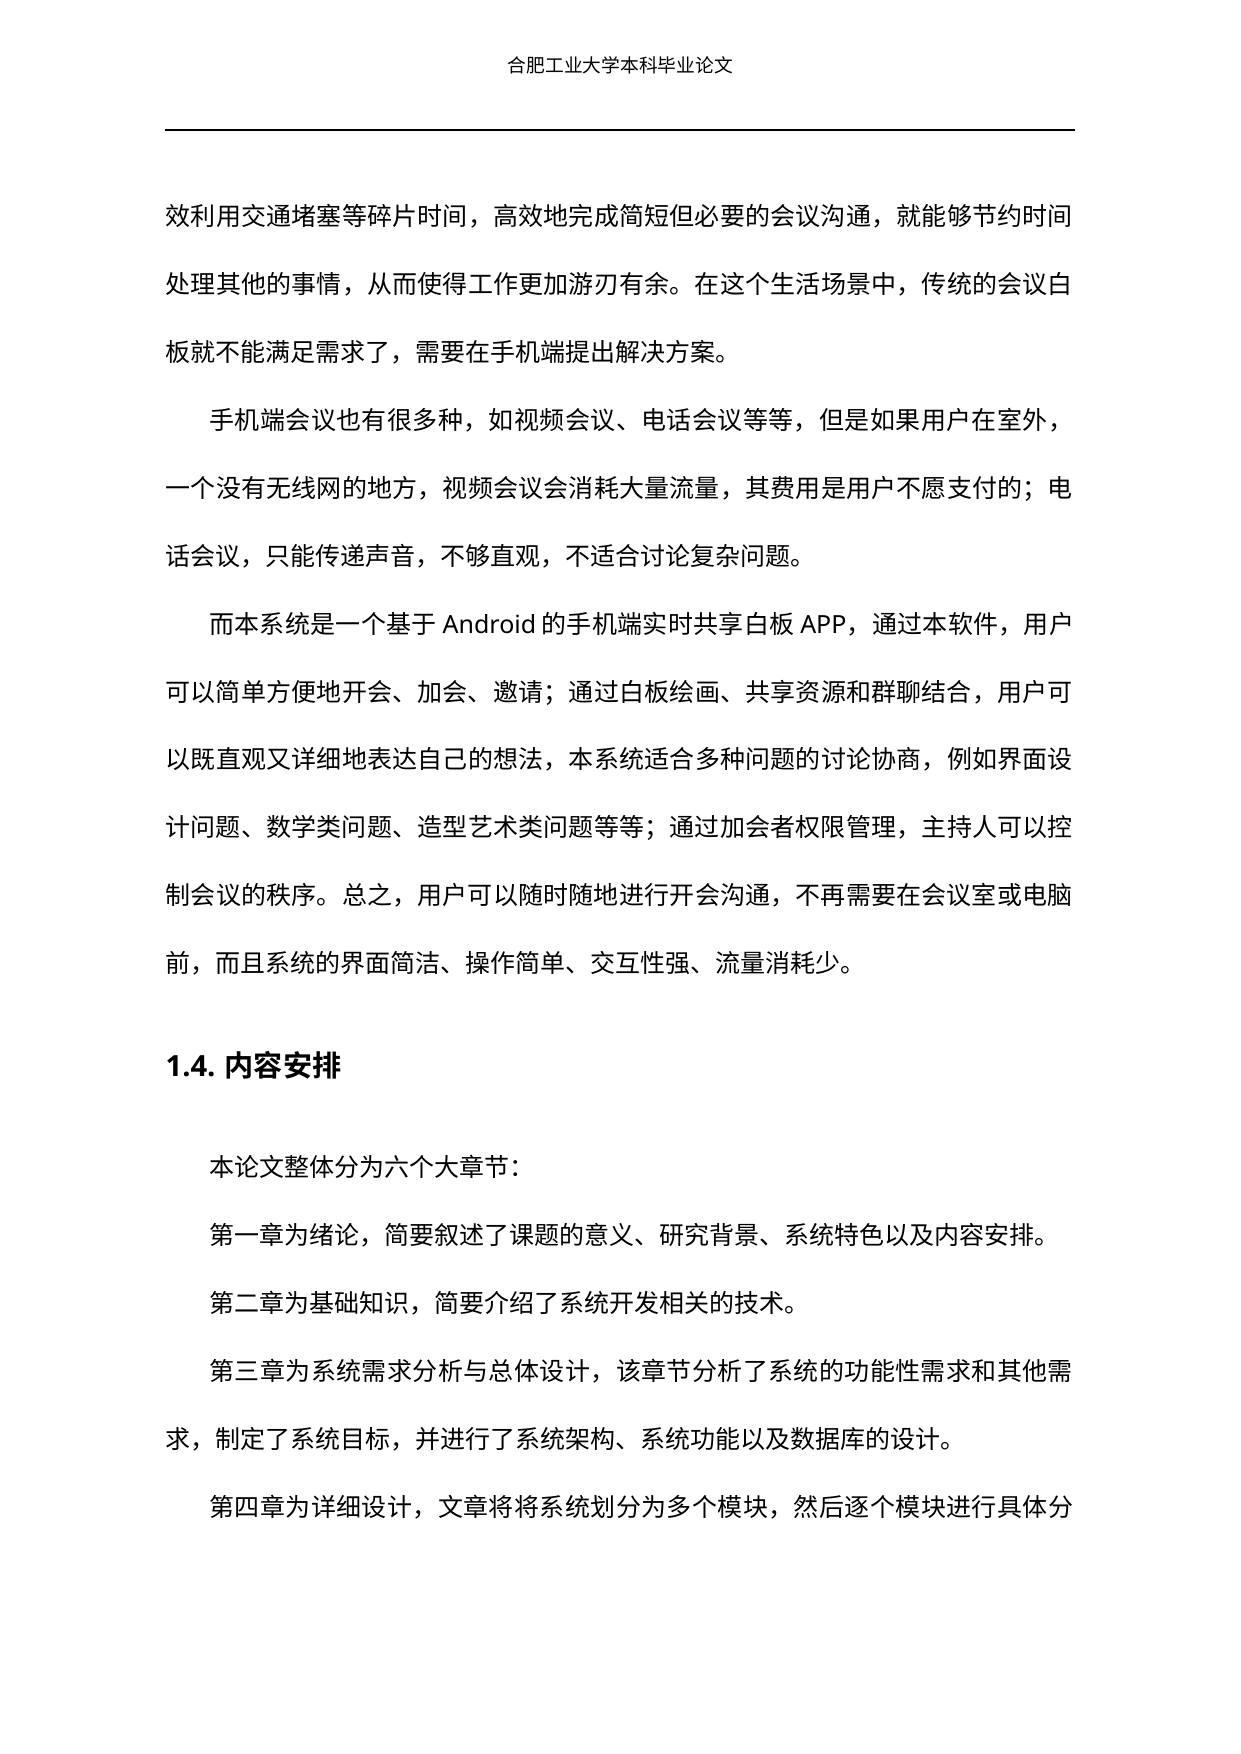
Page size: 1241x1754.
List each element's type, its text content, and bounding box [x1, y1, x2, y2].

text 本论文整体分为六个大章节： [165, 1132, 1075, 1199]
text 第三章为系统需求分析与总体设计，该章节分析了系统的功能性需求和其他需求，制定了系统目标，并进行了系统架构、系统功能以及数据库的设计。 [165, 1335, 1075, 1471]
text 第四章为详细设计，文章将将系统划分为多个模块，然后逐个模块进行具体分析设计，每个模块一般包括概述、具体过程两部分。 [165, 1471, 1075, 1539]
text 第一章为绪论，简要叙述了课题的意义、研究背景、系统特色以及内容安排。 [165, 1199, 1075, 1267]
text 手机端会议也有很多种，如视频会议、电话会议等等，但是如果用户在室外，一个没有无线网的地方，视频会议会消耗大量流量，其费用是用户不愿支付的；电话会议，只能传递声音，不够直观，不适合讨论复杂问题。 [165, 384, 1075, 588]
text 而本系统是一个基于Android的手机端实时共享白板APP，通过本软件，用户可以简单方便地开会、加会、邀请；通过白板绘画、共享资源和群聊结合，用户可以既直观又详细地表达自己的想法，本系统适合多种问题的讨论协商，例如界面设计问题、数学类问题、造型艺术类问题等等；通过加会者权限管理，主持人可以控制会议的秩序。总之，用户可以随时随地进行开会沟通，不再需要在会议室或电脑前，而且系统的界面简洁、操作简单、交互性强、流量消耗少。 [165, 588, 1075, 996]
text 第二章为基础知识，简要介绍了系统开发相关的技术。 [165, 1267, 1075, 1335]
list 内容安排 [165, 1030, 1075, 1098]
